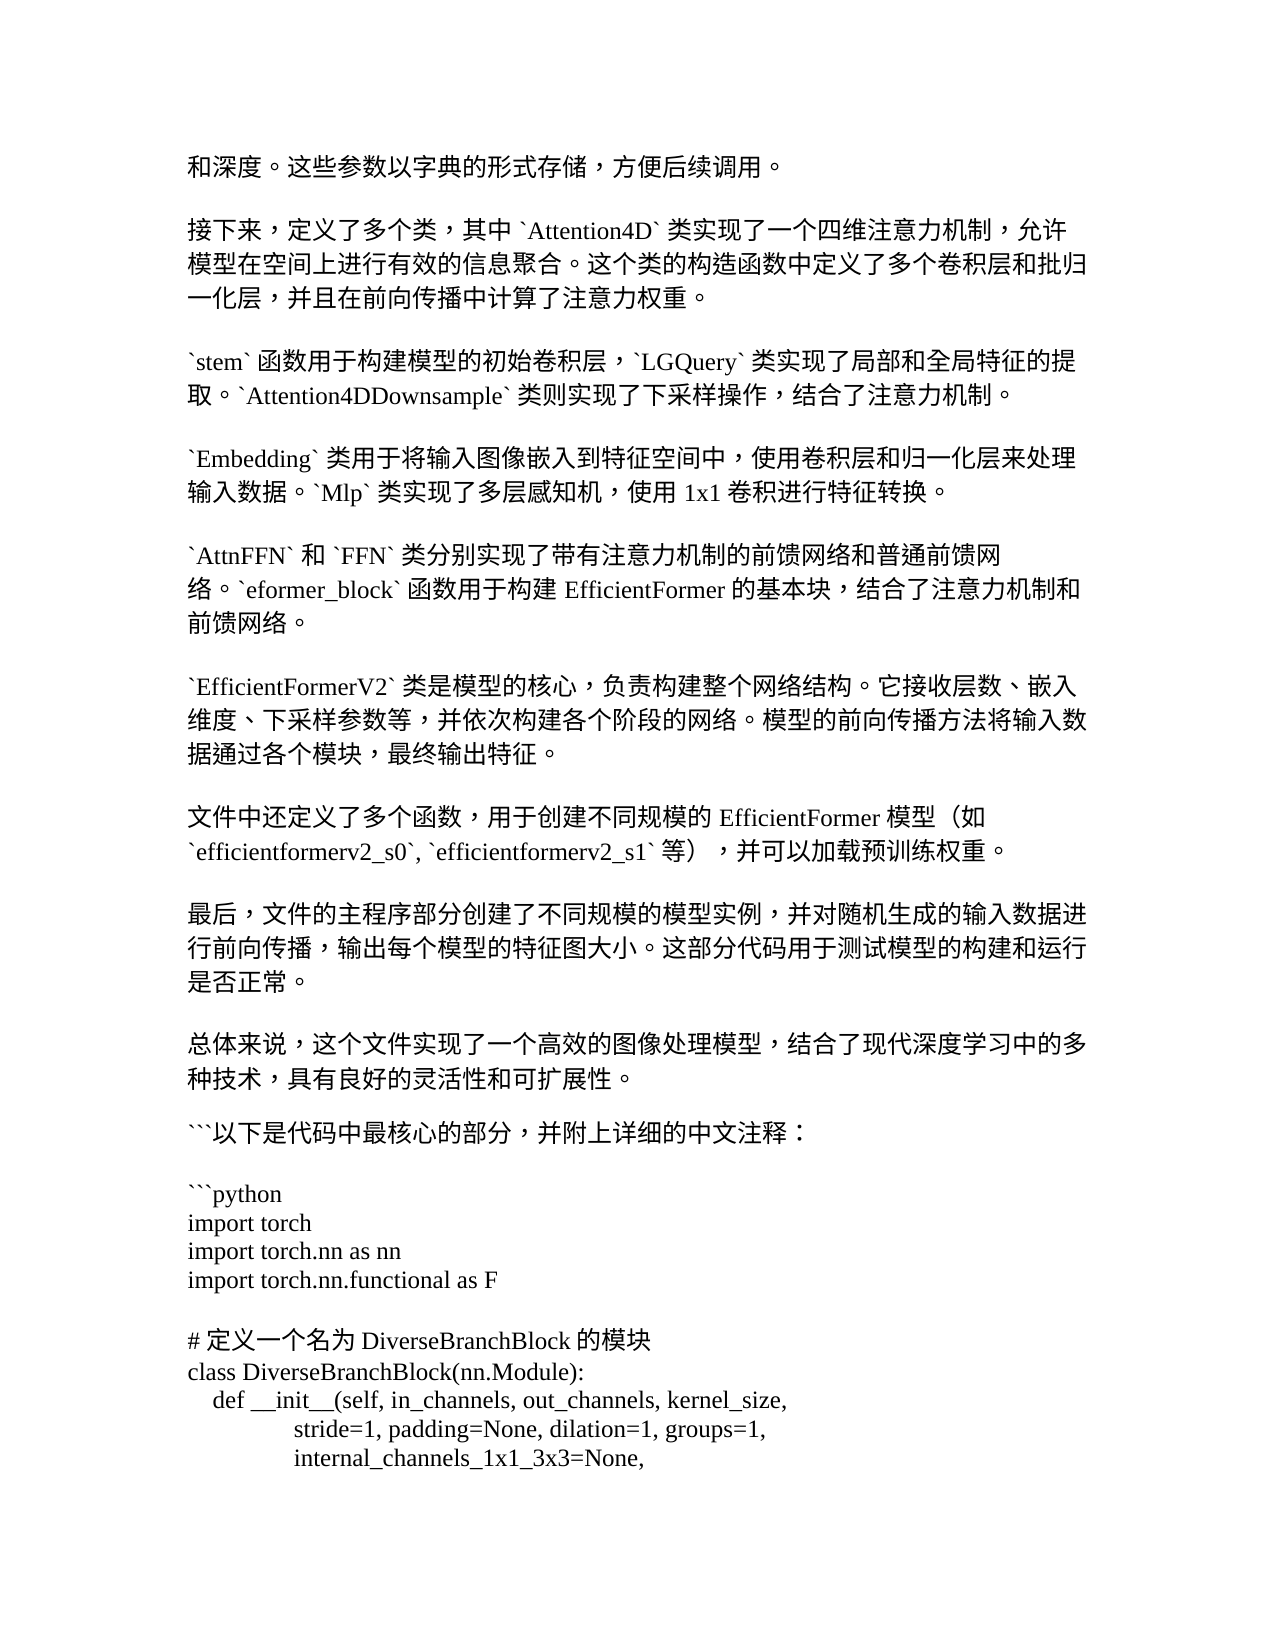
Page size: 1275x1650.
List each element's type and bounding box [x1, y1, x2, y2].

text [187, 1116, 1087, 1472]
text [187, 150, 1087, 1095]
